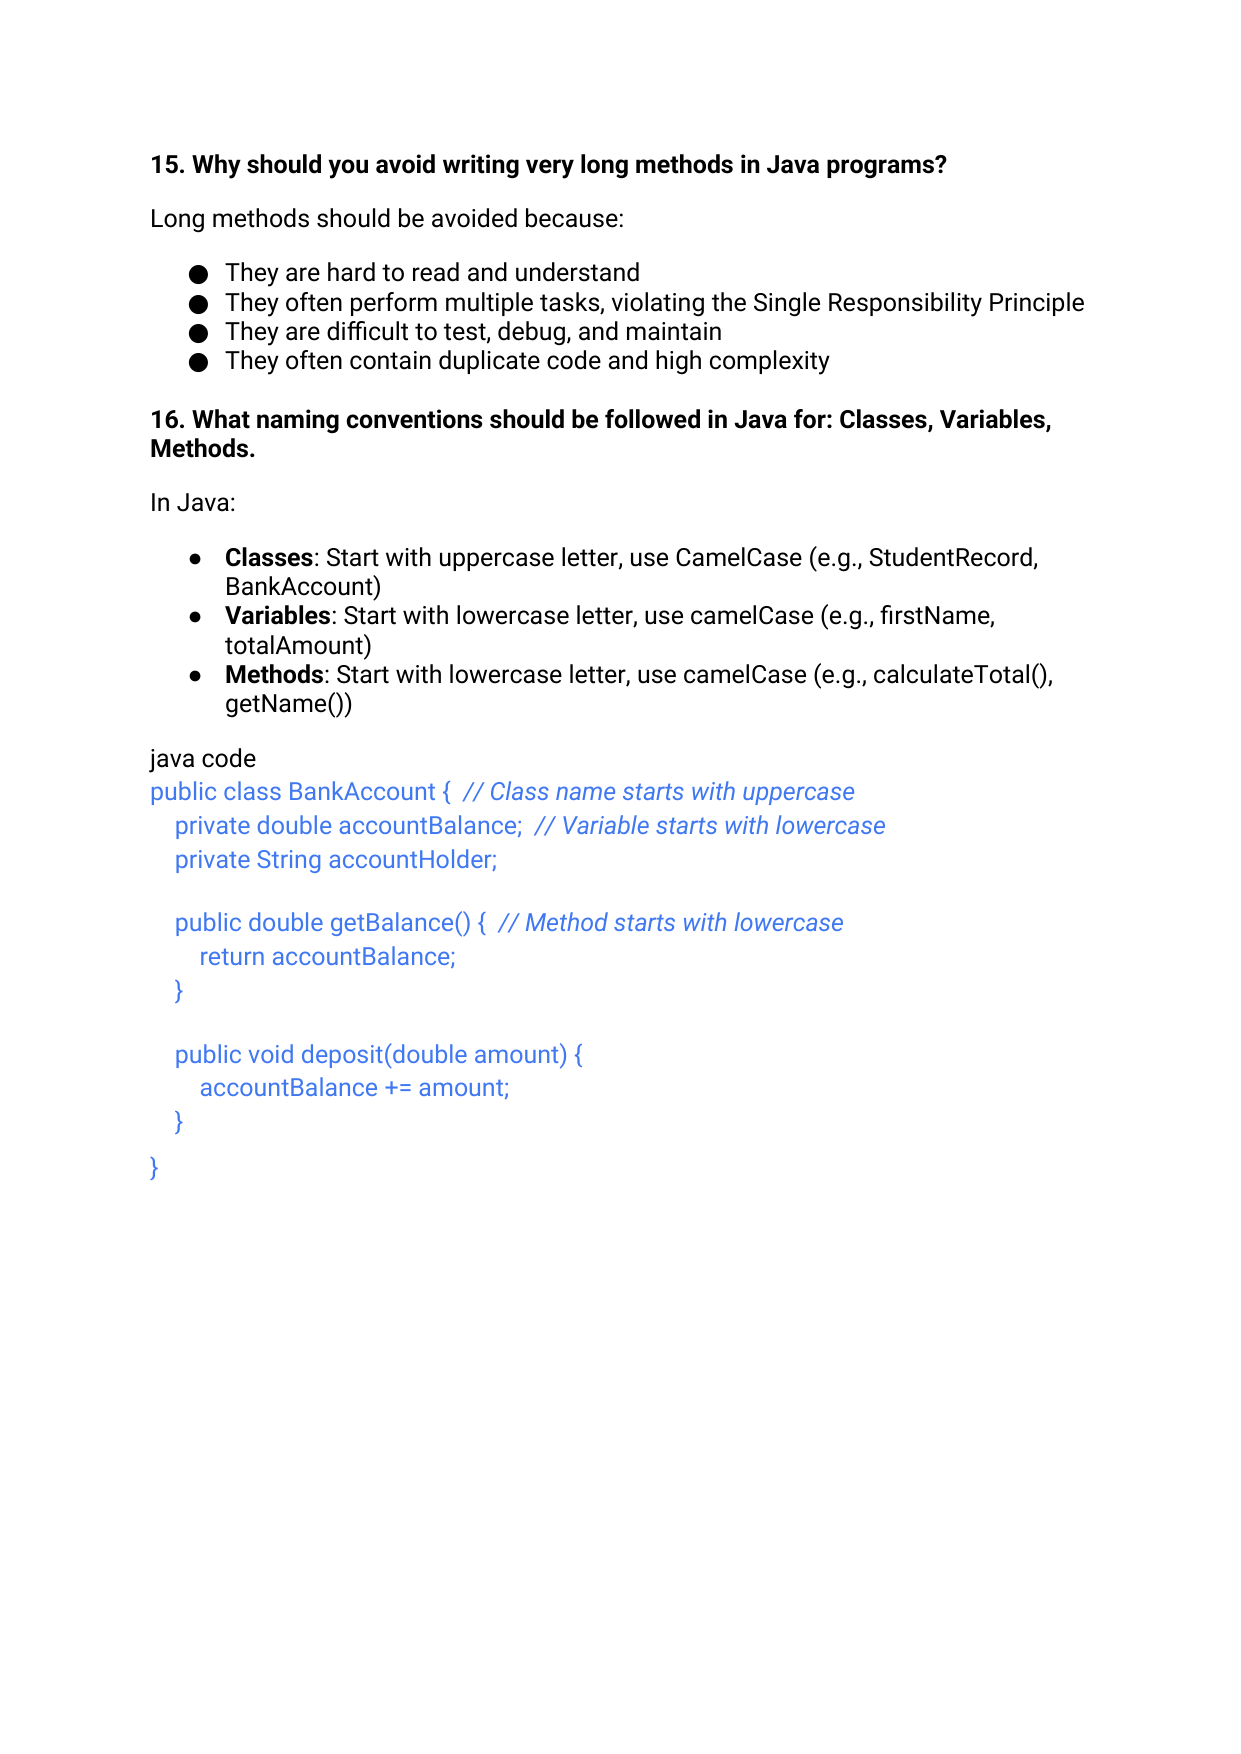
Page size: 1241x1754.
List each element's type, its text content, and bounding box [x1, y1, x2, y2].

list Classes: Start with uppercase letter, use CamelCase (e.g., StudentRecord, BankAccount) [187, 543, 1090, 601]
text public double getBalance() { // Method starts with lowercase [150, 909, 1090, 938]
text java code [150, 744, 1090, 773]
list Methods: Start with lowercase letter, use camelCase (e.g., calculateTotal(), getName()) [187, 660, 1090, 719]
text In Java: [150, 488, 1090, 518]
text } [150, 1107, 1090, 1136]
text public class BankAccount { // Class name starts with uppercase [150, 777, 1090, 807]
list Variables: Start with lowercase letter, use camelCase (e.g., firstName, totalAmount) [187, 601, 1090, 660]
text } [150, 1153, 1090, 1182]
text accountBalance += amount; [150, 1073, 1090, 1103]
subtitle 15. Why should you avoid writing very long methods in Java programs? [150, 150, 1090, 179]
text Long methods should be avoided because: [150, 204, 1090, 233]
text private double accountBalance; // Variable starts with lowercase [150, 811, 1090, 840]
subtitle 16. What naming conventions should be followed in Java for: Classes, Variables, Methods. [150, 405, 1090, 463]
list They often contain duplicate code and high complexity [187, 346, 1090, 376]
text public void deposit(double amount) { [150, 1040, 1090, 1069]
list They are difficult to test, debug, and maintain [187, 317, 1090, 346]
list They often perform multiple tasks, violating the Single Responsibility Principle [187, 288, 1090, 317]
list They are hard to read and understand [187, 258, 1090, 288]
text private String accountHolder; [150, 845, 1090, 874]
text return accountBalance; [150, 942, 1090, 972]
text } [150, 976, 1090, 1005]
